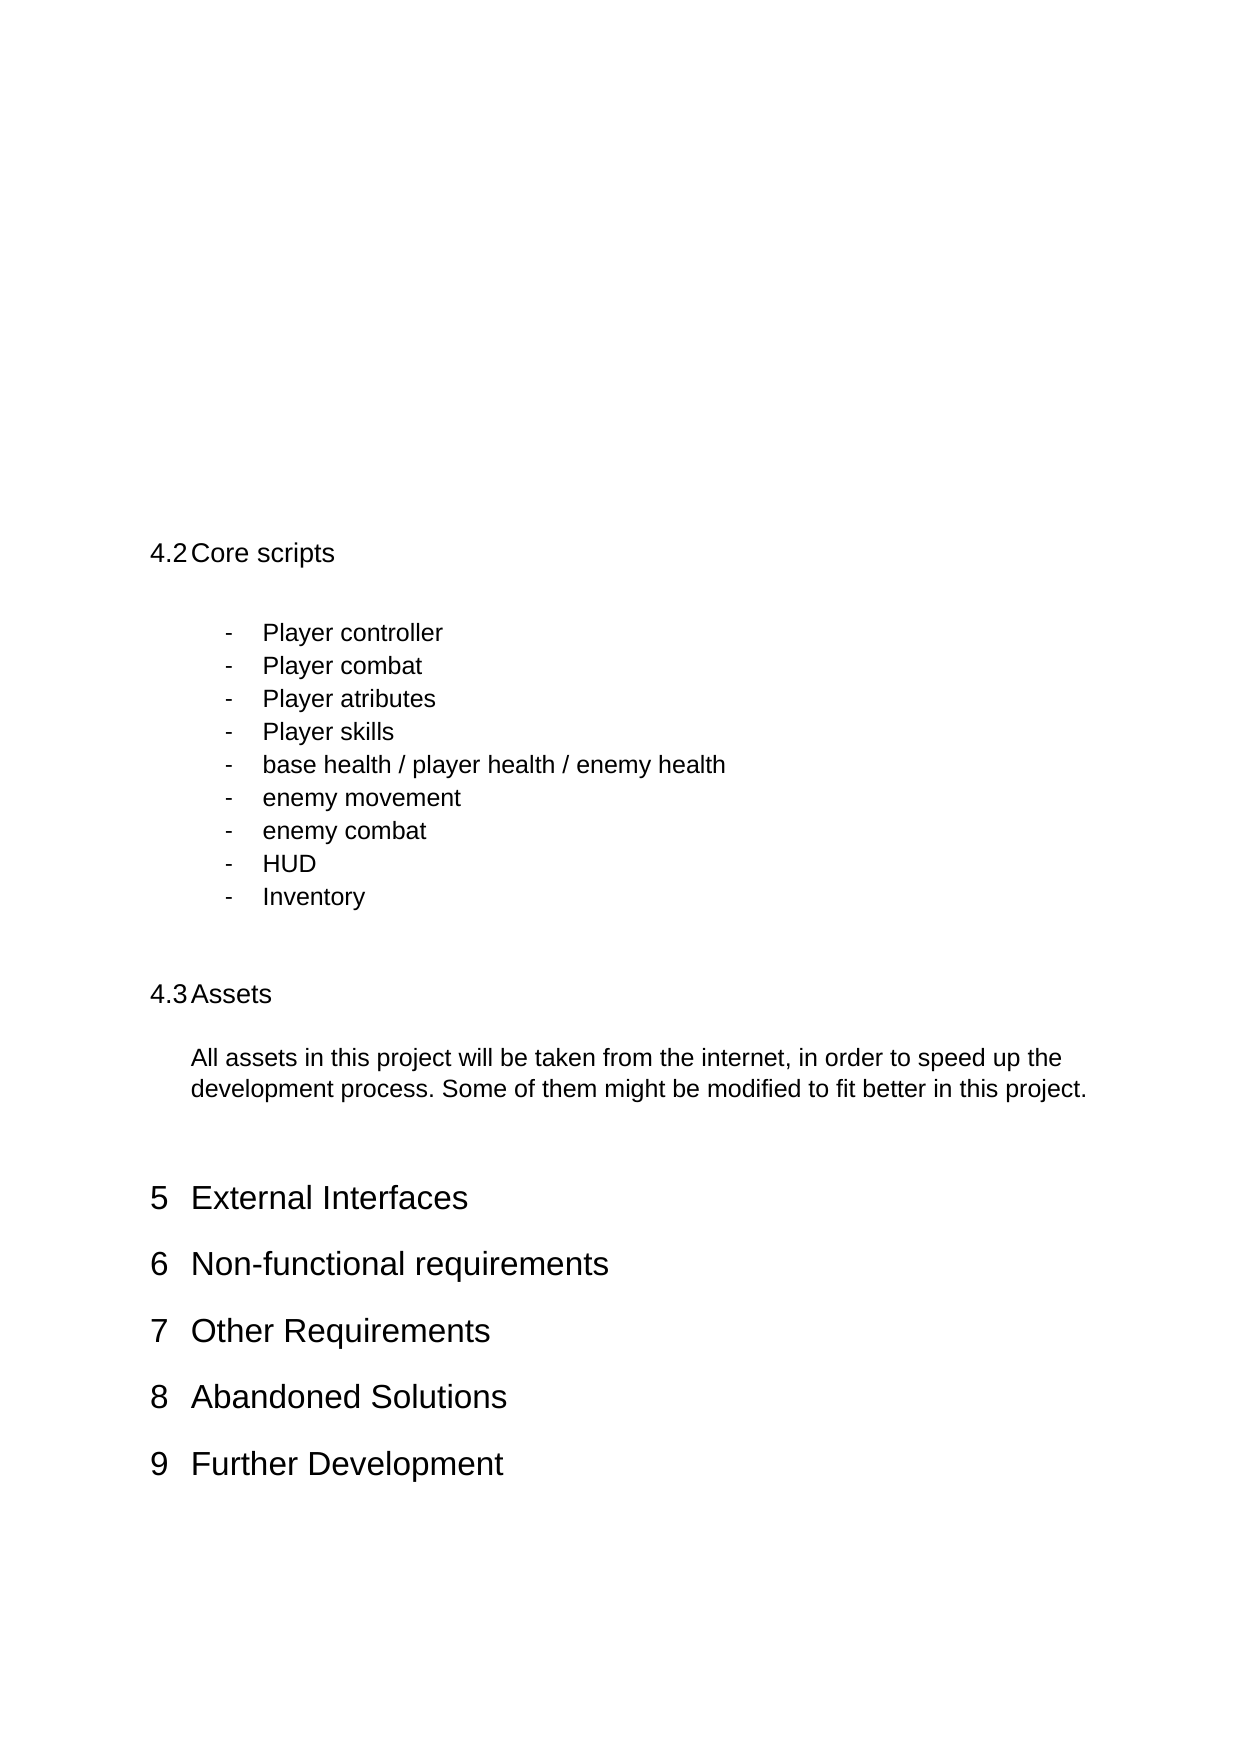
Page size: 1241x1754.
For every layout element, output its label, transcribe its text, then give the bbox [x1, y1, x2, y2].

list HUD [225, 848, 1090, 878]
subtitle Abandoned Solutions [150, 1377, 1090, 1416]
list Player atributes [225, 683, 1090, 714]
list Player combat [225, 650, 1090, 681]
list All assets in this project will be taken from the internet, in order to speed up the development process. Some of them might be modified to fit better in this project. [191, 1043, 1090, 1103]
list Inventory [225, 881, 1090, 911]
list enemy combat [225, 815, 1090, 846]
subtitle Non-functional requirements [150, 1244, 1090, 1283]
subtitle Assets [150, 978, 1090, 1009]
subtitle Further Development [150, 1443, 1090, 1482]
subtitle Other Requirements [150, 1311, 1090, 1349]
subtitle Core scripts [150, 537, 1090, 568]
subtitle External Interfaces [150, 1178, 1090, 1216]
list enemy movement [225, 782, 1090, 813]
list Player skills [225, 716, 1090, 747]
list base health / player health / enemy health [225, 749, 1090, 780]
list Player controller [225, 617, 1090, 648]
